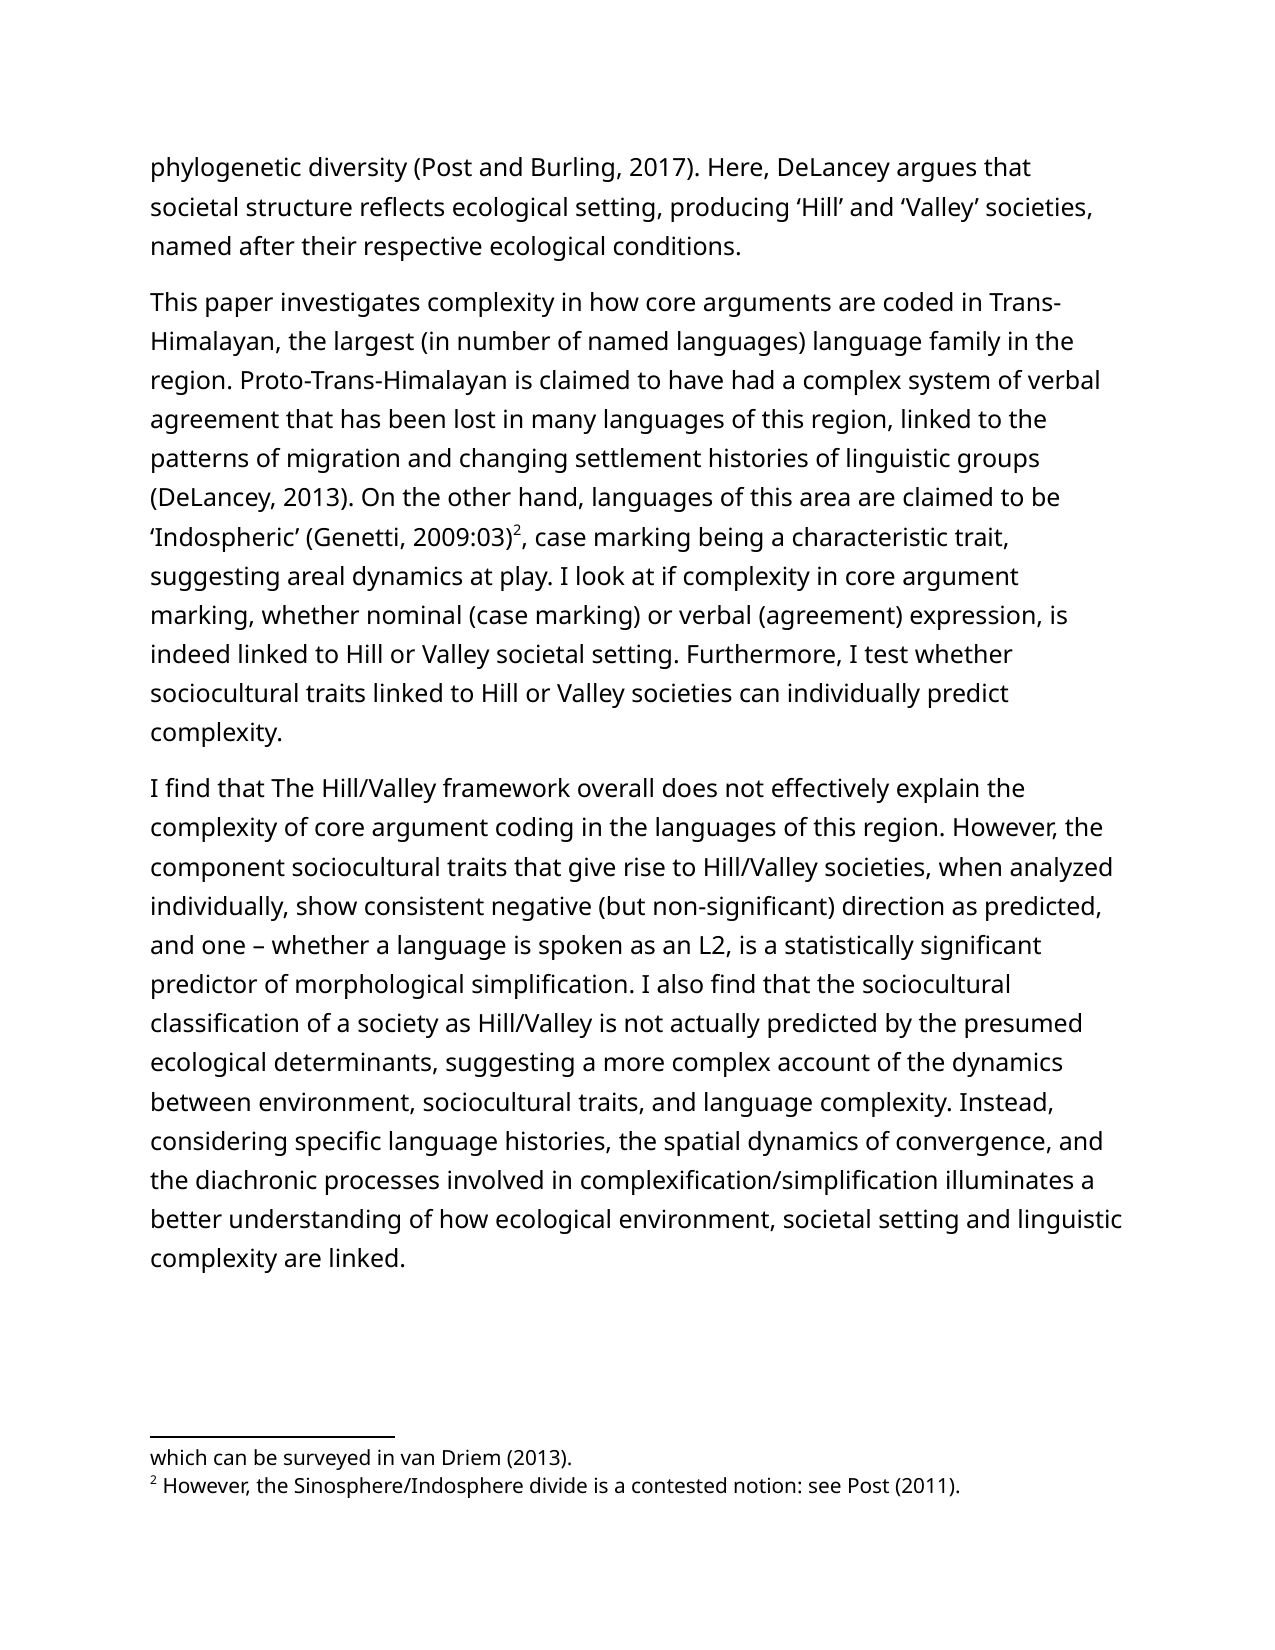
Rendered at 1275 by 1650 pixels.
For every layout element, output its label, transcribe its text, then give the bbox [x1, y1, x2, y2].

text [150, 150, 1125, 262]
text I find that The Hill/Valley framework overall does not effectively explain the complexity of core argument coding in the languages of this region. However, the component sociocultural traits that give rise to Hill/Valley societies, when analyzed individually, show consistent negative (but non-significant) direction as predicted, and one – whether a language is spoken as an L2, is a statistically significant predictor of morphological simplification. I also find that the sociocultural classification of a society as Hill/Valley is not actually predicted by the presumed ecological determinants, suggesting a more complex account of the dynamics between environment, sociocultural traits, and language complexity. Instead, considering specific language histories, the spatial dynamics of convergence, and the diachronic processes involved in complexification/simplification illuminates a better understanding of how ecological environment, societal setting and linguistic complexity are linked. [150, 771, 1125, 1275]
text This paper investigates complexity in how core arguments are coded in Trans-Himalayan, the largest (in number of named languages) language family in the region. Proto-Trans-Himalayan is claimed to have had a complex system of verbal agreement that has been lost in many languages of this region, linked to the patterns of migration and changing settlement histories of linguistic groups (DeLancey, 2013). On the other hand, languages of this area are claimed to be ‘Indospheric’ (Genetti, 2009:03), case marking being a characteristic trait, suggesting areal dynamics at play. I look at if complexity in core argument marking, whether nominal (case marking) or verbal (agreement) expression, is indeed linked to Hill or Valley societal setting. Furthermore, I test whether sociocultural traits linked to Hill or Valley societies can individually predict complexity. [150, 284, 1125, 749]
